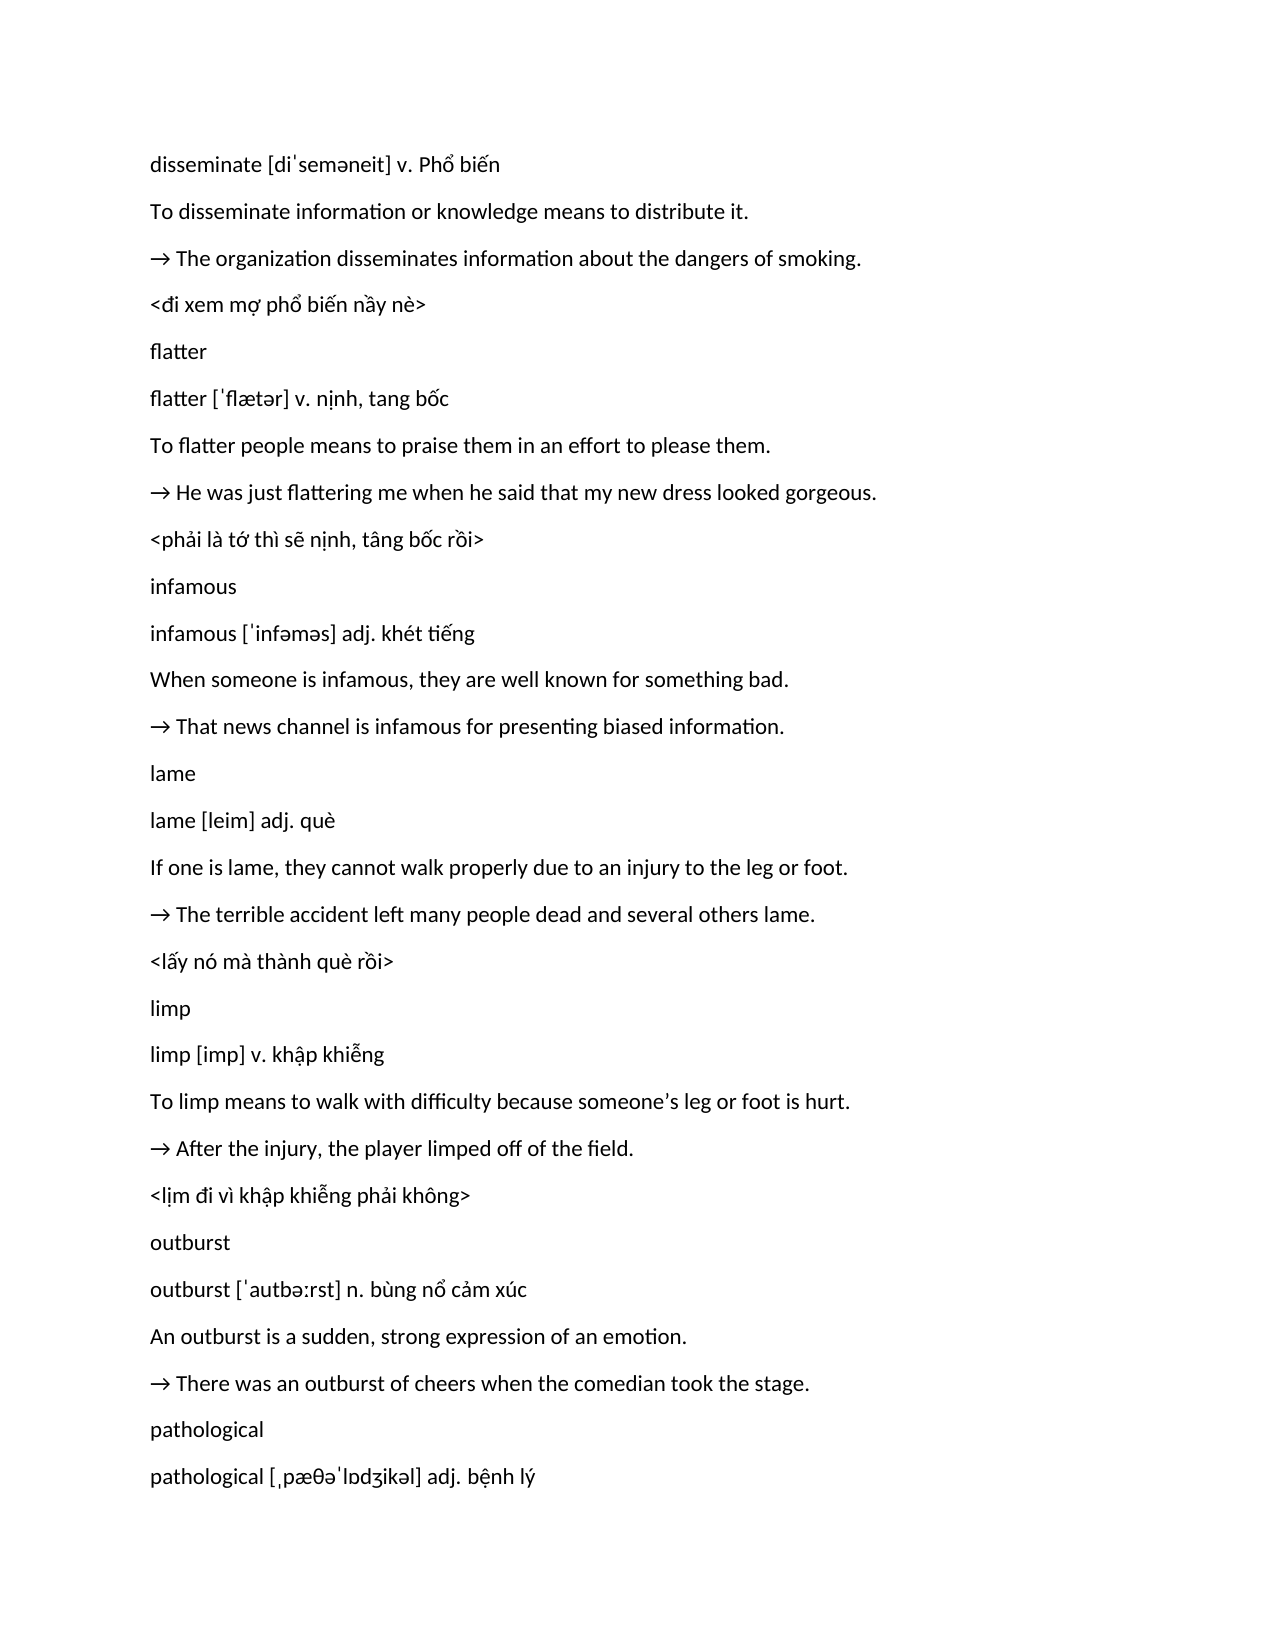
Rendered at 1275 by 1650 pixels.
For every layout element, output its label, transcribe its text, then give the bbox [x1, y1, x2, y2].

text → After the injury, the player limped off of the field. [150, 1134, 1125, 1162]
text To flatter people means to praise them in an effort to please them. [150, 431, 1125, 459]
text outburst [150, 1228, 1125, 1256]
text outburst [ˈautbəːrst] n. bùng nổ cảm xúc [150, 1275, 1125, 1303]
text lame [150, 759, 1125, 787]
text disseminate [diˈseməneit] v. Phổ biến [150, 150, 1125, 178]
text <đi xem mợ phổ biến nầy nè> [150, 291, 1125, 319]
text infamous [ˈinfəməs] adj. khét tiếng [150, 619, 1125, 647]
text infamous [150, 572, 1125, 600]
text lame [leim] adj. què [150, 806, 1125, 834]
text pathological [150, 1416, 1125, 1444]
text → The terrible accident left many people dead and several others lame. [150, 900, 1125, 928]
text → He was just flattering me when he said that my new dress looked gorgeous. [150, 478, 1125, 506]
text flatter [150, 337, 1125, 366]
text To disseminate information or knowledge means to distribute it. [150, 197, 1125, 225]
text limp [imp] v. khập khiễng [150, 1041, 1125, 1069]
text pathological [ˌpæθəˈlɒdʒikəl] adj. bệnh lý [150, 1462, 1125, 1491]
text → That news channel is infamous for presenting biased information. [150, 712, 1125, 741]
text <lịm đi vì khập khiễng phải không> [150, 1181, 1125, 1209]
text flatter [ˈflætər] v. nịnh, tang bốc [150, 384, 1125, 412]
text To limp means to walk with difficulty because someone’s leg or foot is hurt. [150, 1087, 1125, 1116]
text An outburst is a sudden, strong expression of an emotion. [150, 1322, 1125, 1350]
text <lấy nó mà thành què rồi> [150, 947, 1125, 975]
text If one is lame, they cannot walk properly due to an injury to the leg or foot. [150, 853, 1125, 881]
text <phải là tớ thì sẽ nịnh, tâng bốc rồi> [150, 525, 1125, 553]
text limp [150, 994, 1125, 1022]
text When someone is infamous, they are well known for something bad. [150, 666, 1125, 694]
text → There was an outburst of cheers when the comedian took the stage. [150, 1369, 1125, 1397]
text → The organization disseminates information about the dangers of smoking. [150, 244, 1125, 272]
